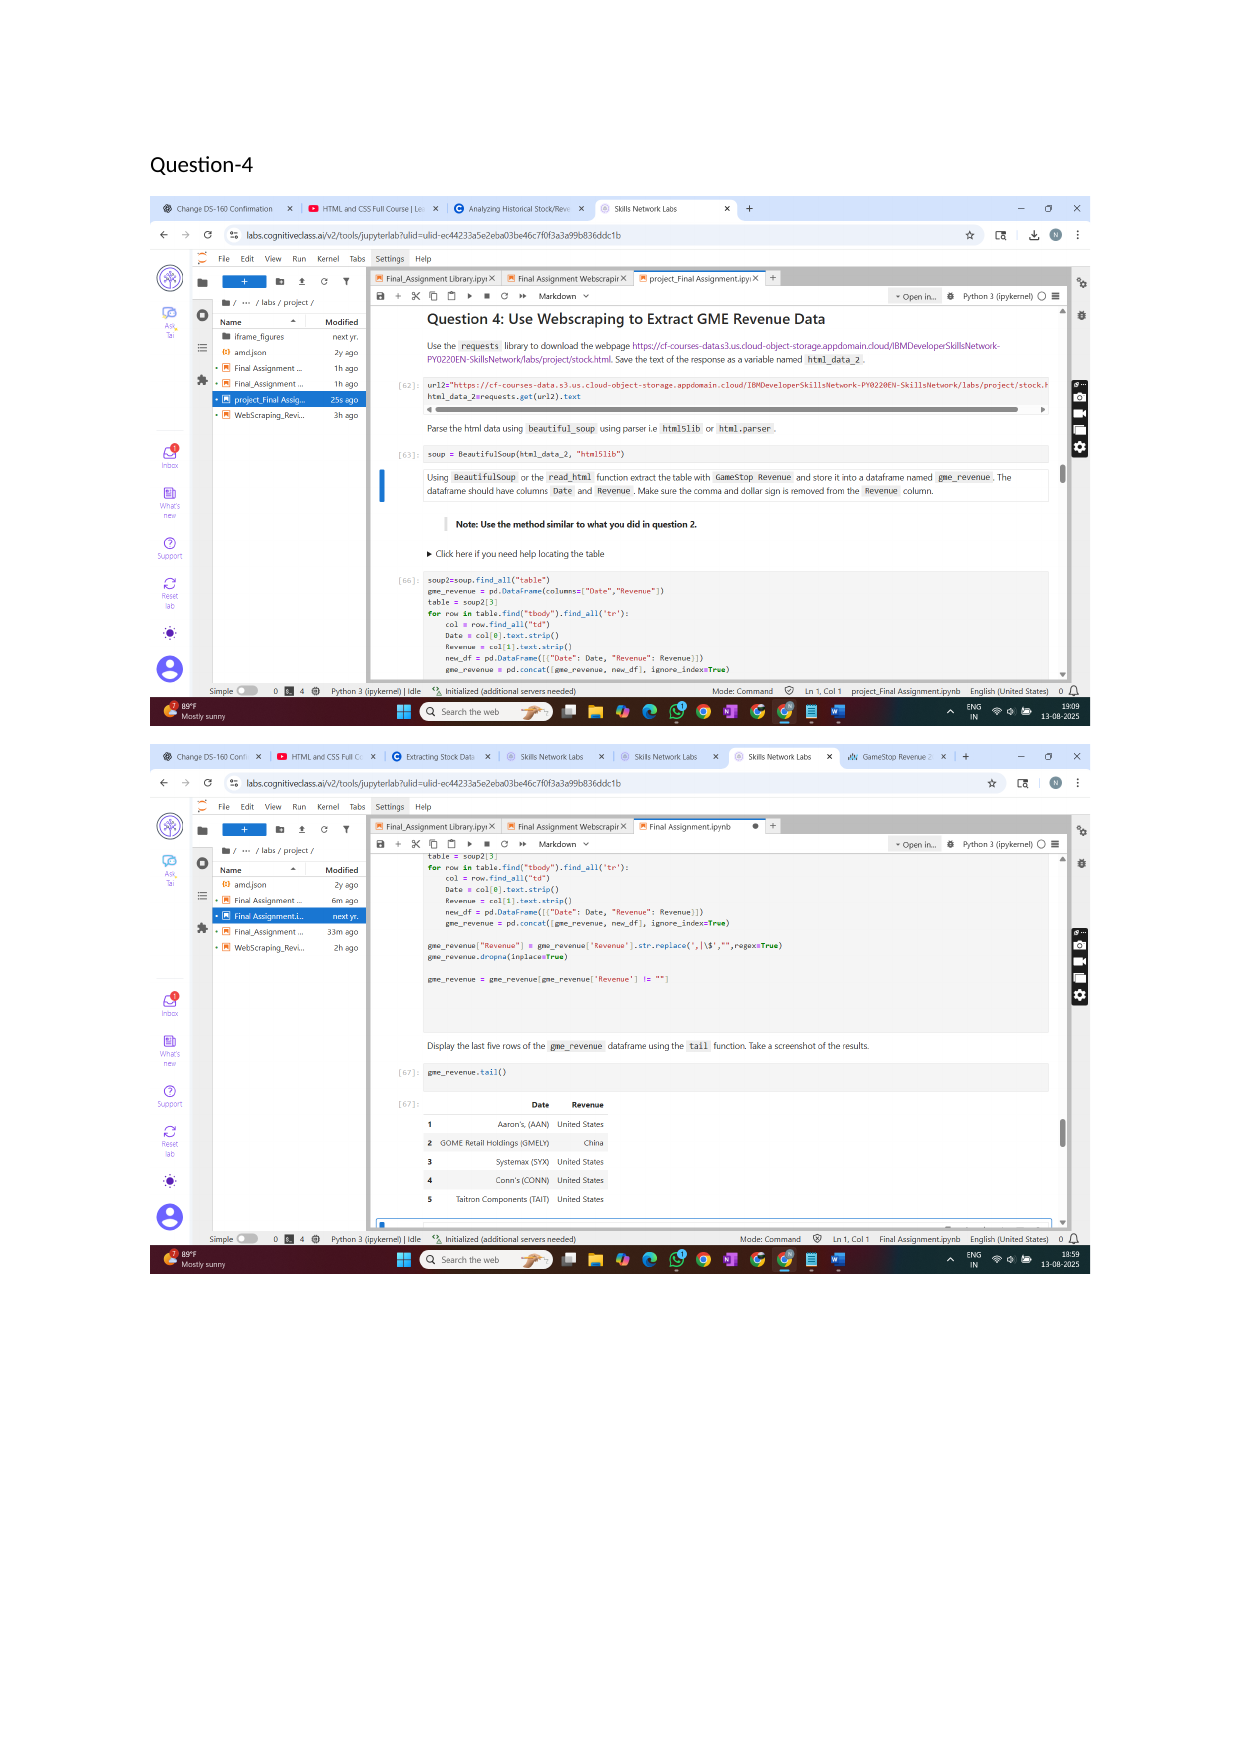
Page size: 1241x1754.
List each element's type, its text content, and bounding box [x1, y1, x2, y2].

picture [150, 196, 1091, 726]
text Question-4 [150, 150, 1090, 178]
picture [150, 744, 1091, 1274]
